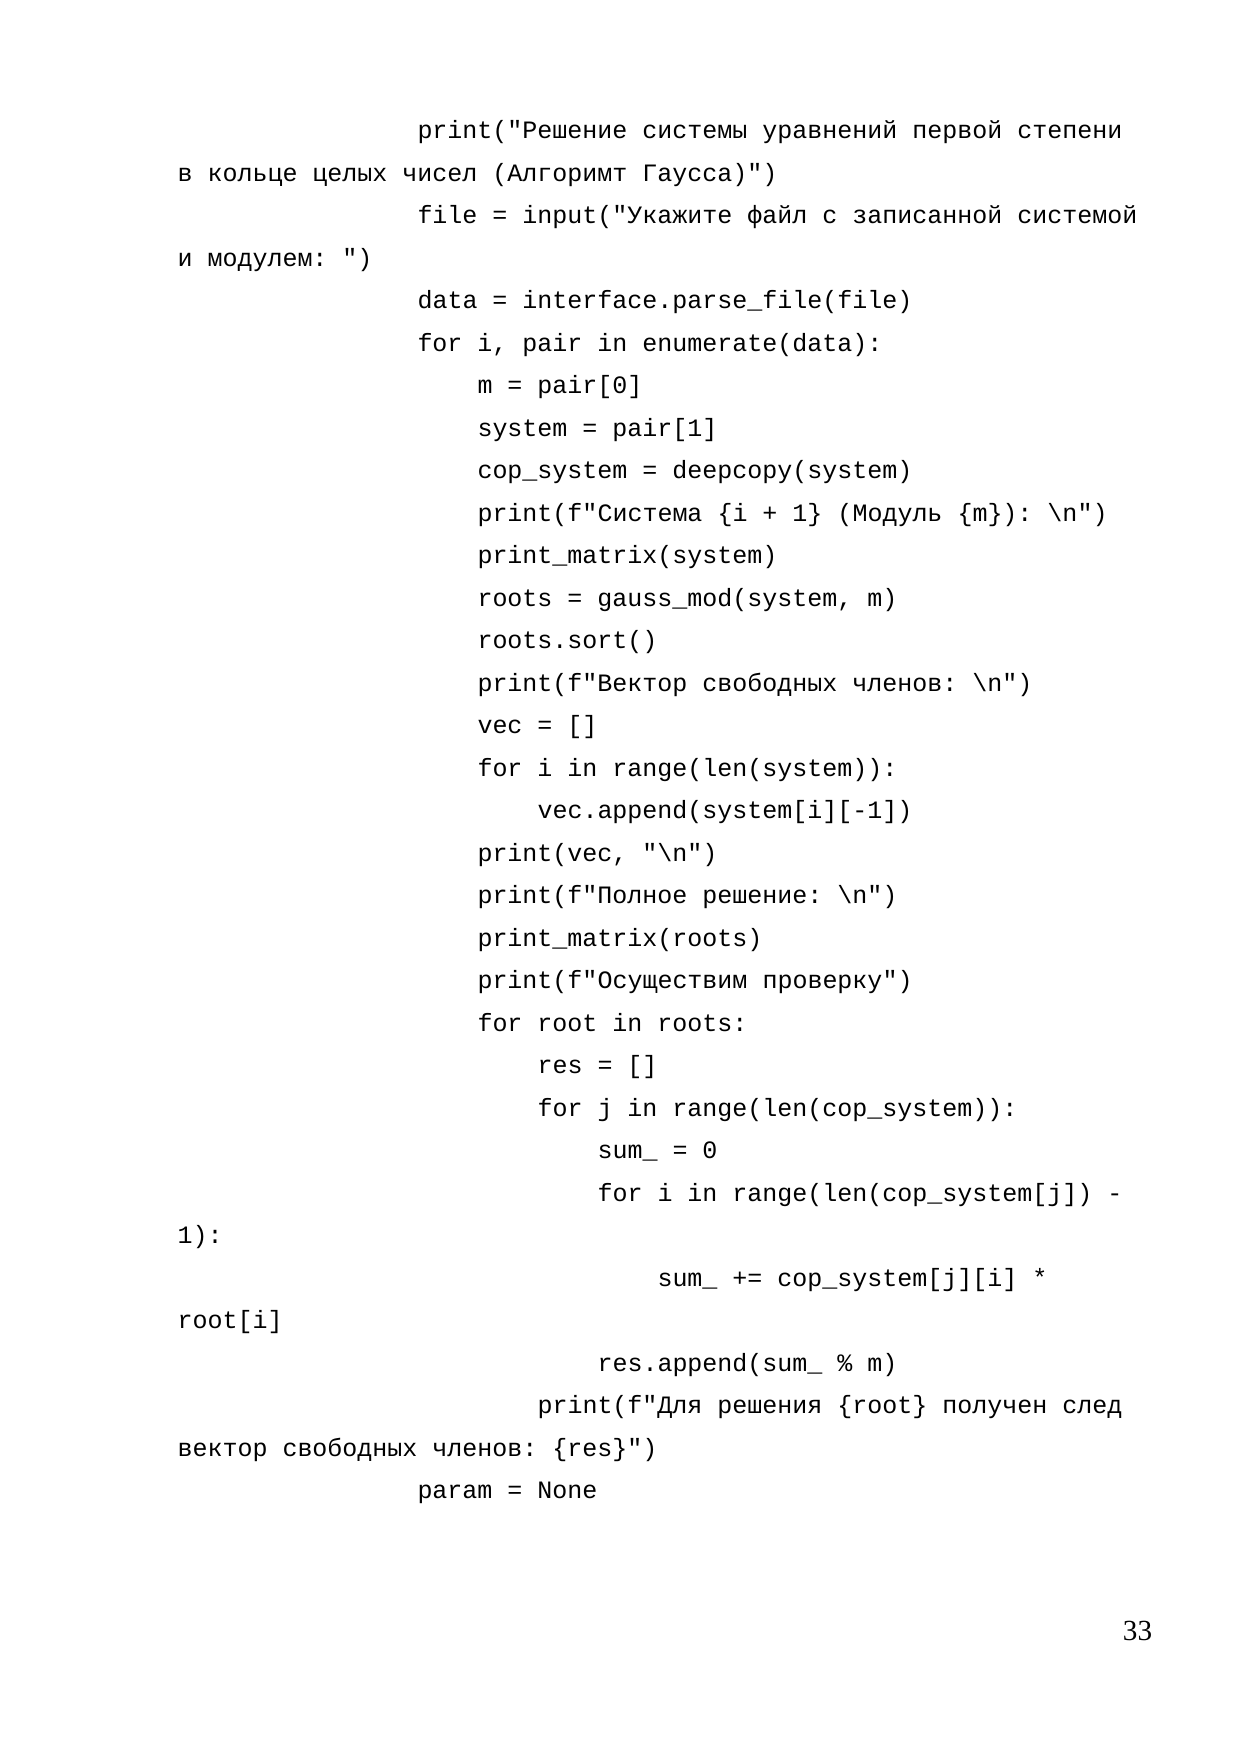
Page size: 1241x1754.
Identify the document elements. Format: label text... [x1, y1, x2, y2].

text roots.sort() [177, 628, 1152, 656]
text sum_ = 0 [177, 1138, 1152, 1166]
text roots = gauss_mod(system, m) [177, 586, 1152, 614]
text res.append(sum_ % m) [177, 1351, 1152, 1379]
text for i in range(len(cop_system[j]) - 1): [177, 1181, 1152, 1251]
text for j in range(len(cop_system)): [177, 1096, 1152, 1124]
text data = interface.parse_file(file) [177, 288, 1152, 316]
text print_matrix(roots) [177, 926, 1152, 954]
text print_matrix(system) [177, 543, 1152, 571]
text file = input("Укажите файл с записанной системой и модулем: ") [177, 203, 1152, 274]
text param = None [177, 1478, 1152, 1506]
text vec = [] [177, 713, 1152, 741]
text print("Решение системы уравнений первой степени в кольце целых чисел (Алгоримт Гаусса)") [177, 118, 1152, 189]
text print(f"Полное решение: \n") [177, 883, 1152, 911]
text for i, pair in enumerate(data): [177, 331, 1152, 359]
text res = [] [177, 1053, 1152, 1081]
text print(f"Система {i + 1} (Модуль {m}): \n") [177, 501, 1152, 529]
text for i in range(len(system)): [177, 756, 1152, 784]
text vec.append(system[i][-1]) [177, 798, 1152, 826]
text sum_ += cop_system[j][i] * root[i] [177, 1266, 1152, 1336]
text print(f"Вектор свободных членов: \n") [177, 671, 1152, 699]
text system = pair[1] [177, 416, 1152, 444]
text cop_system = deepcopy(system) [177, 458, 1152, 486]
text m = pair[0] [177, 373, 1152, 401]
text print(f"Для решения {root} получен след вектор свободных членов: {res}") [177, 1393, 1152, 1464]
text for root in roots: [177, 1011, 1152, 1039]
text print(f"Осуществим проверку") [177, 968, 1152, 996]
text print(vec, "\n") [177, 841, 1152, 869]
